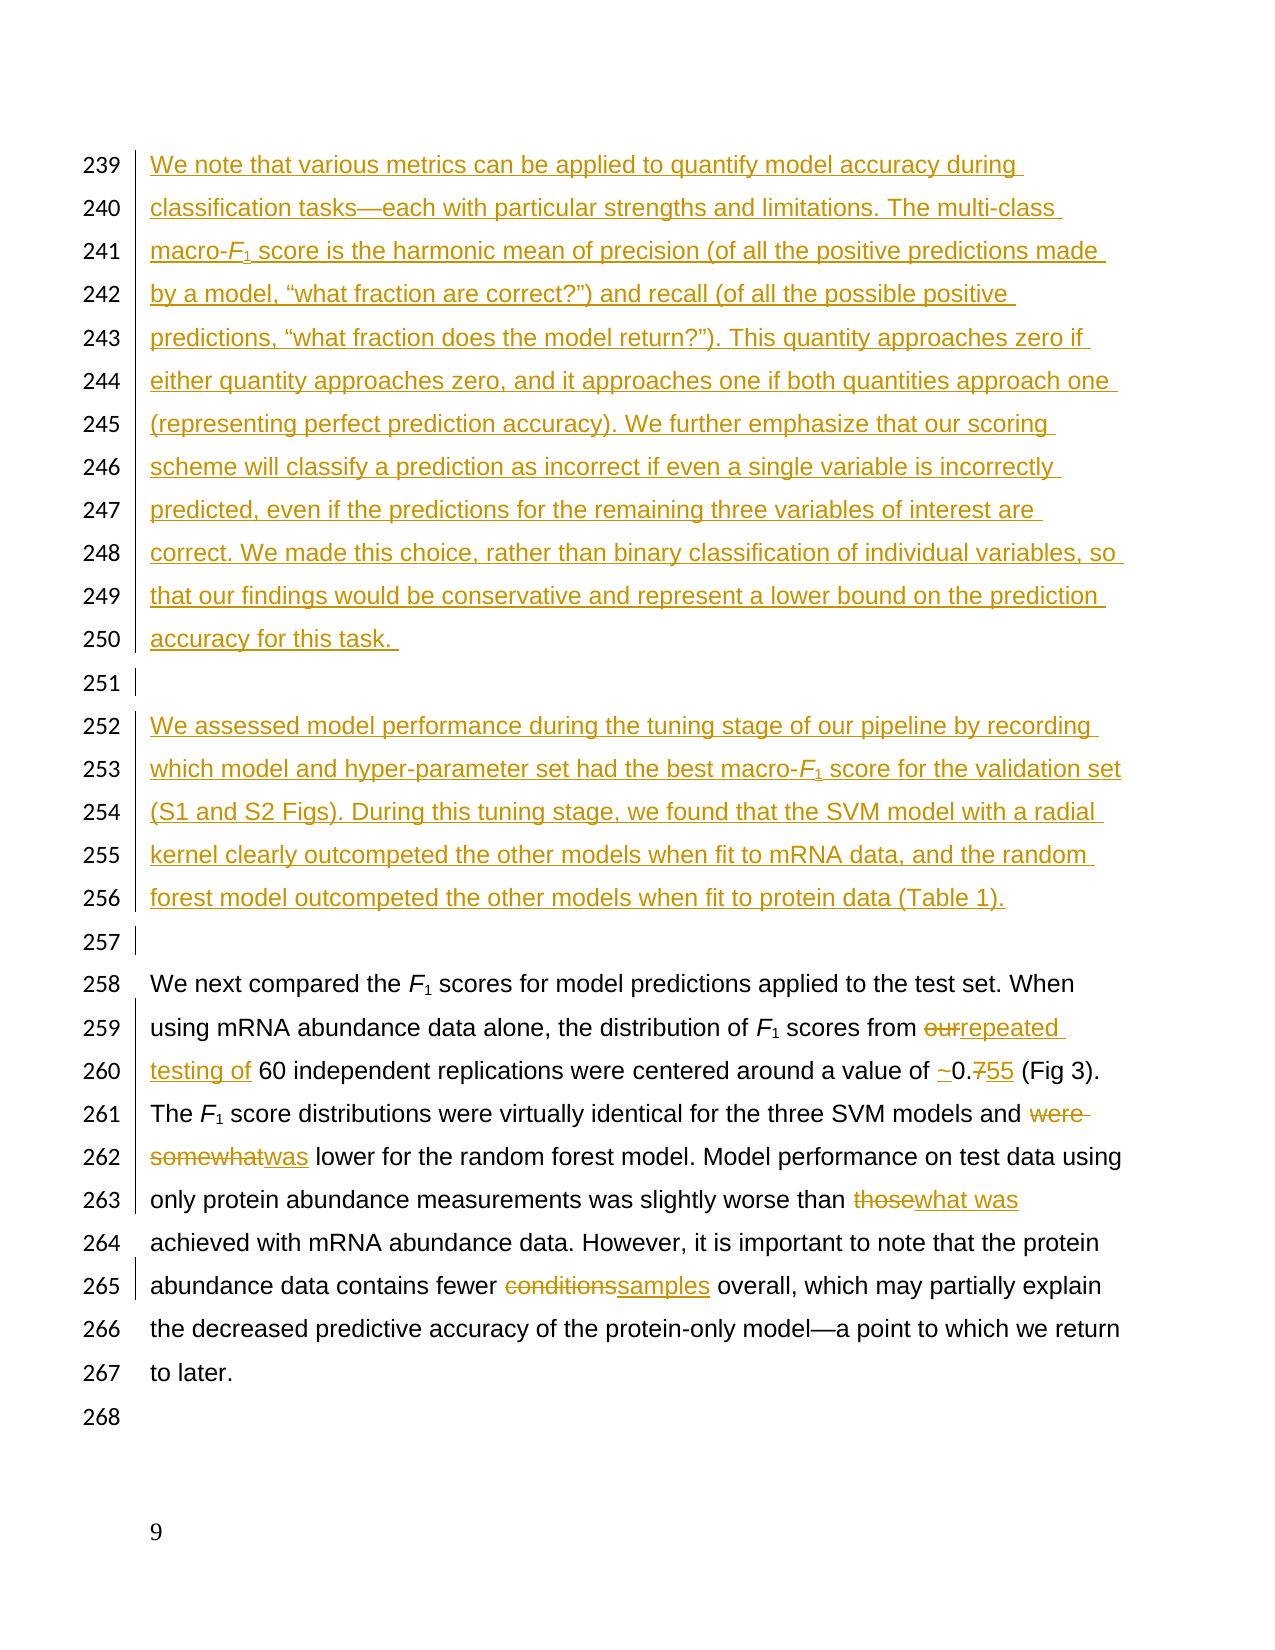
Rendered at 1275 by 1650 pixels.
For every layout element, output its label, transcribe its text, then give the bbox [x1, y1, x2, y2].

text We next compared the F1 scores for model predictions applied to the test set. When using mRNA abundance data alone, the distribution of F1 scores from 60 independent replications were centered around a value of 0. (Fig 3). The F1 score distributions were virtually identical for the three SVM models and lower for the random forest model. Model performance on test data using only protein abundance measurements was slightly worse than achieved with mRNA abundance data. However, it is important to note that the protein abundance data contains fewer overall, which may partially explain the decreased predictive accuracy of the protein-only model—a point to which we return to later. [150, 969, 1125, 1386]
